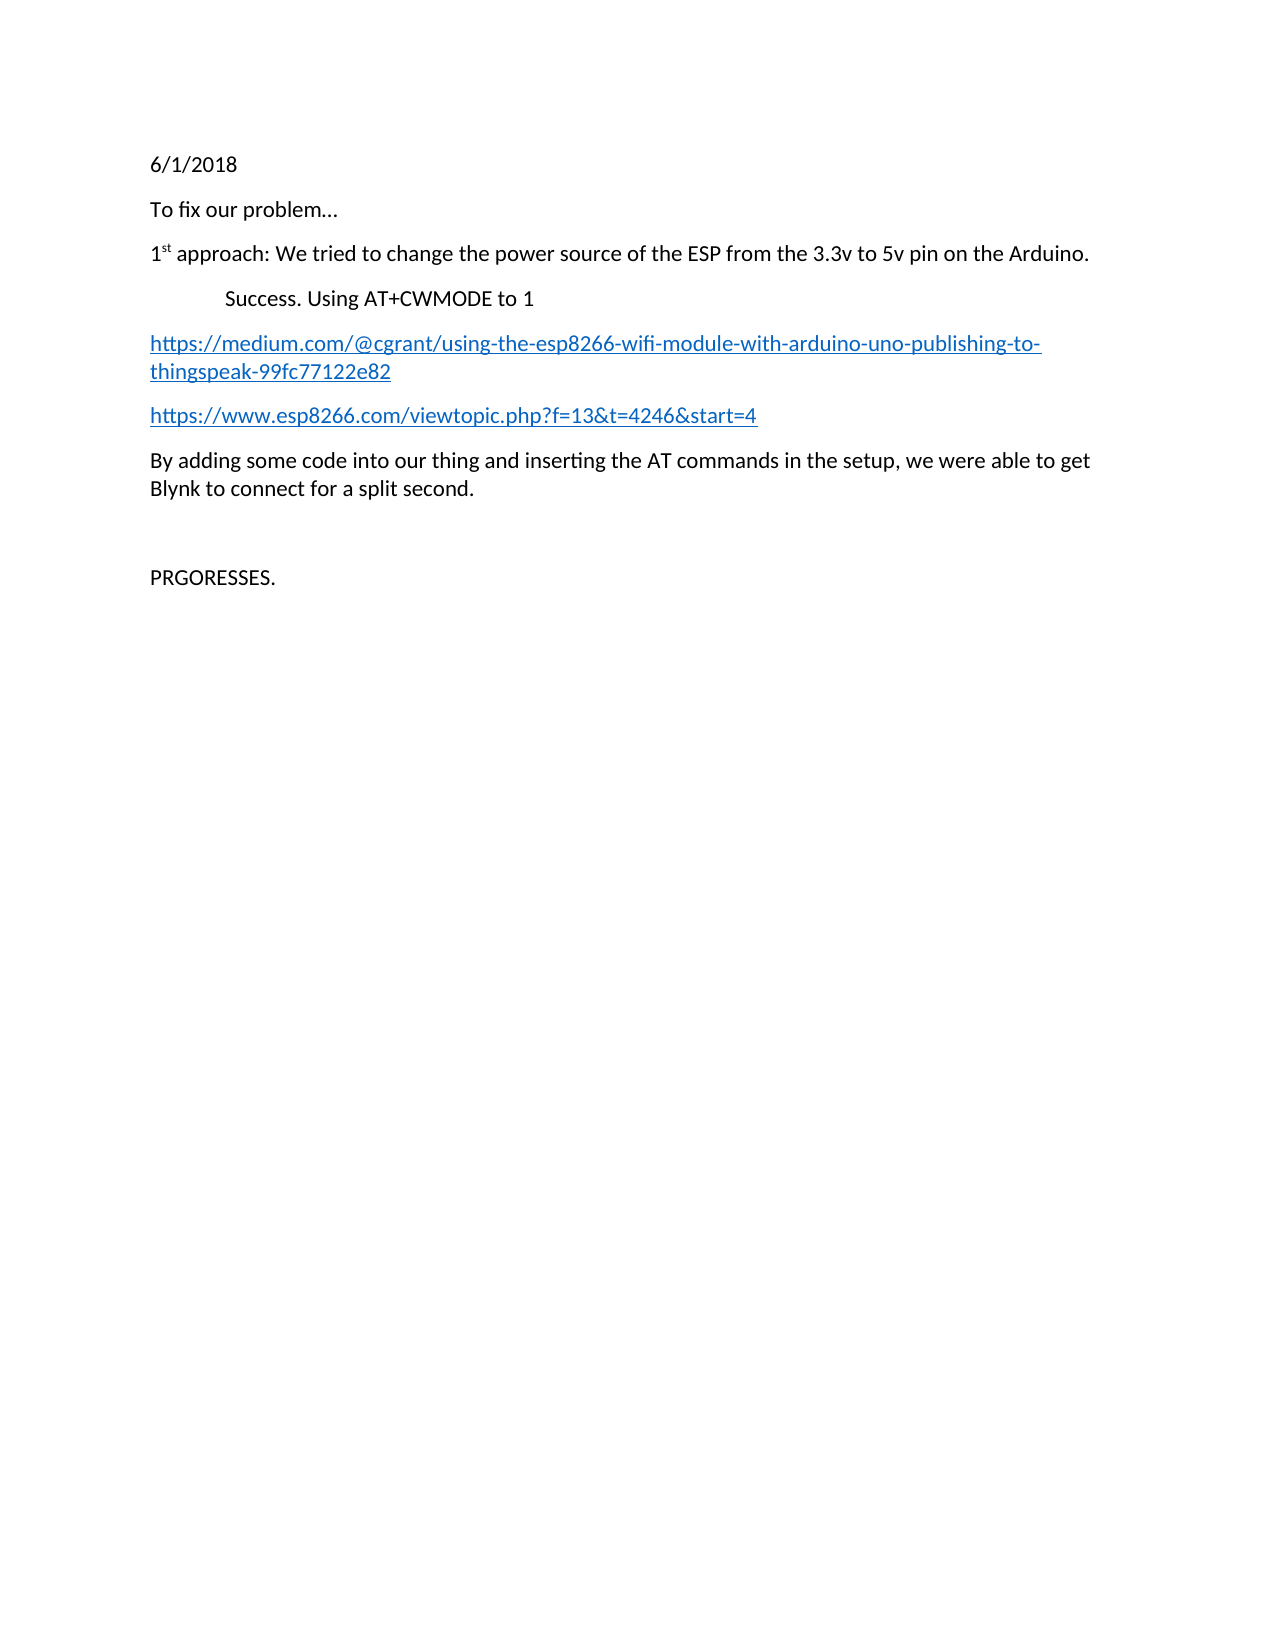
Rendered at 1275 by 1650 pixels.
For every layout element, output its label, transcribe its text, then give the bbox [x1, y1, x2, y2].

text https://medium.com/@cgrant/using-the-esp8266-wifi-module-with-arduino-uno-publishing-to-thingspeak-99fc77122e82 [150, 329, 1125, 385]
text 1st approach: We tried to change the power source of the ESP from the 3.3v to 5v pin on the Arduino. [150, 239, 1125, 267]
text Success. Using AT+CWMODE to 1 [150, 284, 1125, 312]
text PRGORESSES. [150, 563, 1125, 592]
text 6/1/2018 [150, 150, 1125, 178]
text To fix our problem… [150, 195, 1125, 223]
text https://www.esp8266.com/viewtopic.php?f=13&t=4246&start=4 [150, 401, 1125, 429]
text By adding some code into our thing and inserting the AT commands in the setup, we were able to get Blynk to connect for a split second. [150, 446, 1125, 502]
